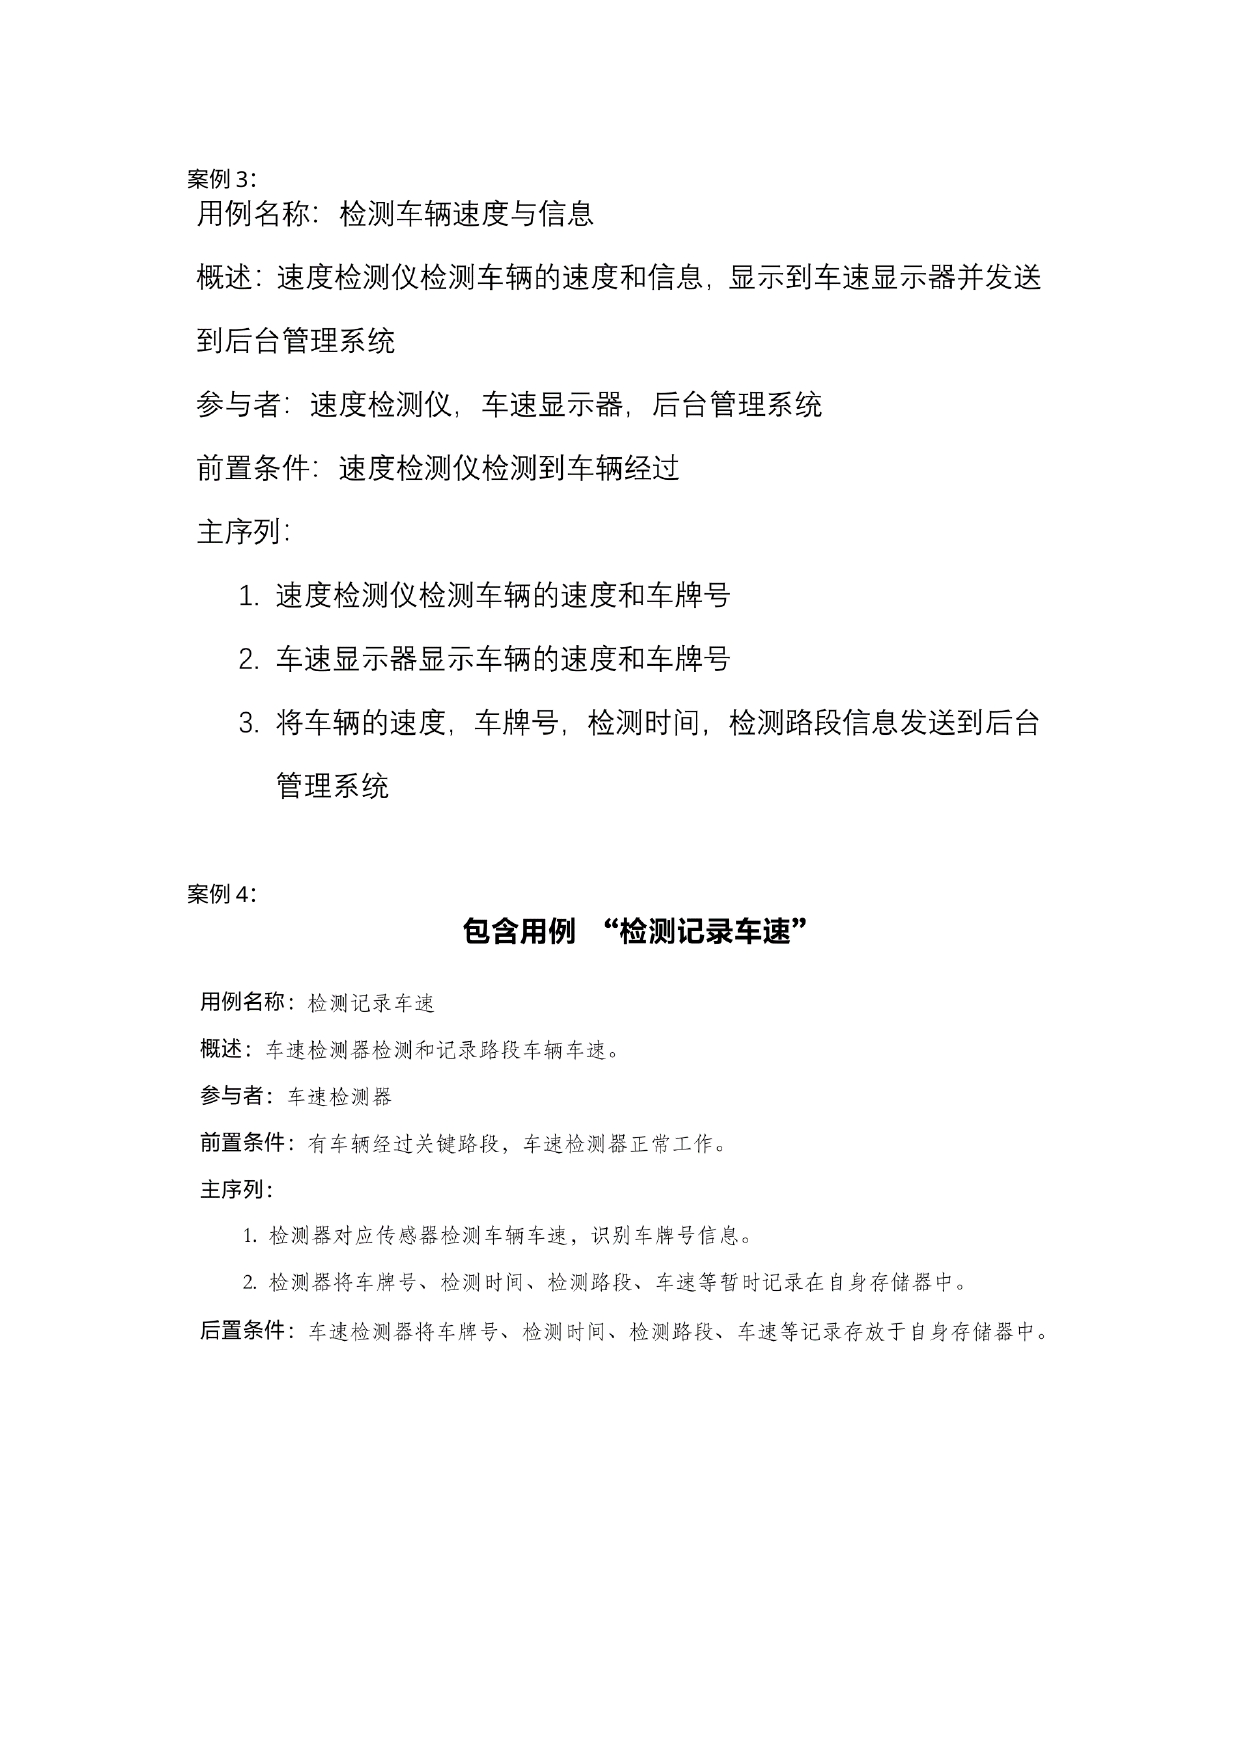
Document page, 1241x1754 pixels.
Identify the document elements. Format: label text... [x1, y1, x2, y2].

text 案例3： [187, 162, 1053, 194]
text 案例4： [187, 877, 1053, 909]
picture [187, 194, 1053, 804]
picture [187, 909, 1053, 1348]
